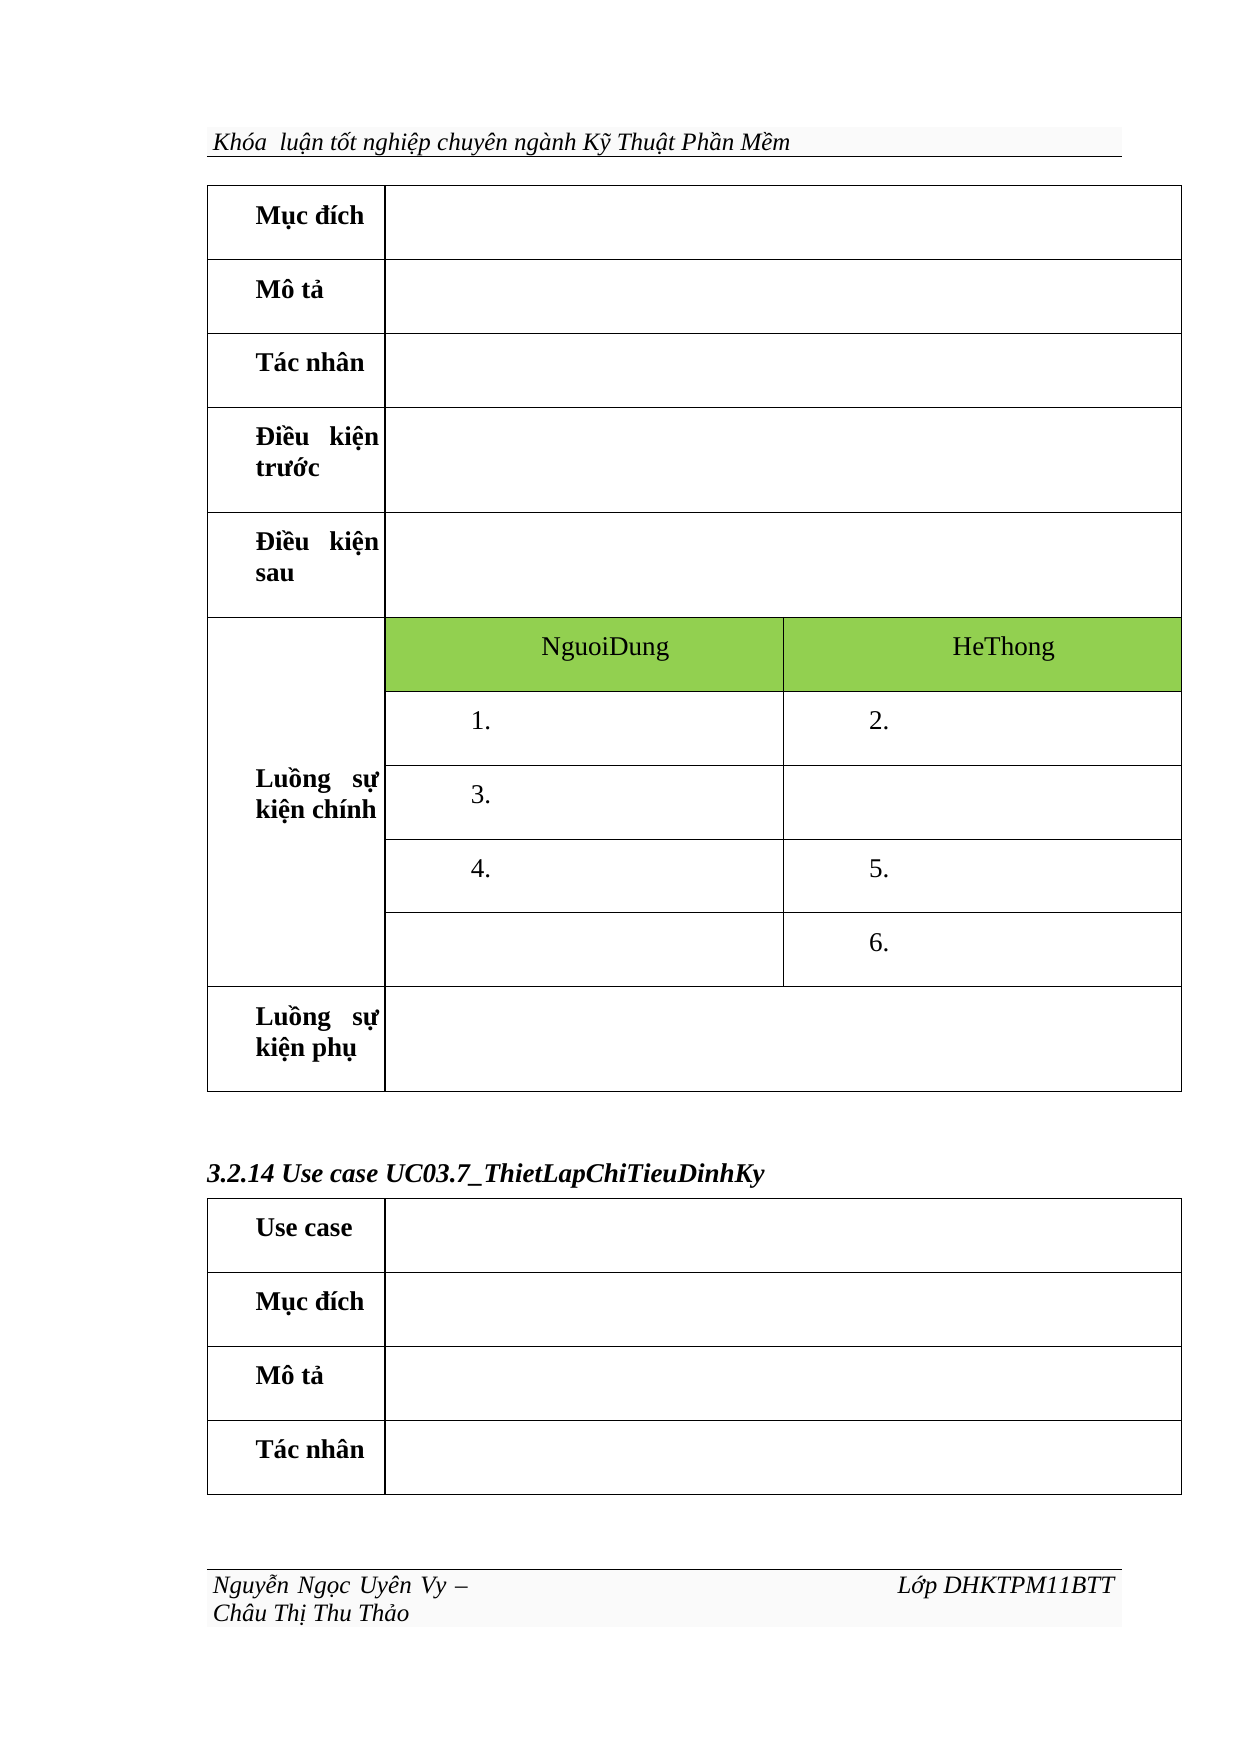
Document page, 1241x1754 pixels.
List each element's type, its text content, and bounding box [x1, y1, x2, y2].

table_cell [386, 913, 783, 986]
table_cell [386, 260, 1181, 333]
table_cell Tác nhân [208, 1421, 384, 1493]
table_cell HeThong [784, 618, 1181, 691]
table_cell Điều kiện trước [208, 408, 384, 512]
table_header Use case [208, 1199, 384, 1272]
table_cell Mô tả [208, 1347, 384, 1419]
table_cell Mục đích [208, 1273, 384, 1346]
table_cell [784, 692, 1181, 764]
table_cell Luồng sự kiện chính [208, 618, 384, 986]
table_cell [784, 766, 1181, 838]
table_cell [386, 766, 783, 838]
table_cell [386, 408, 1181, 512]
table_cell [386, 513, 1181, 617]
table_cell Mục đích [208, 186, 384, 259]
table_cell [784, 913, 1181, 986]
table_cell Mô tả [208, 260, 384, 333]
table_cell [386, 334, 1181, 407]
table_cell [386, 840, 783, 912]
table_cell NguoiDung [386, 618, 783, 691]
subtitle Use case UC03.7_ThietLapChiTieuDinhKy [207, 1158, 1122, 1189]
table_cell [386, 1273, 1181, 1346]
table_header [386, 1199, 1181, 1272]
table_cell Điều kiện sau [208, 513, 384, 617]
table_cell [784, 840, 1181, 912]
table_cell Luồng sự kiện phụ [208, 987, 384, 1091]
table_cell [386, 692, 783, 764]
table_cell [386, 186, 1181, 259]
table_cell [386, 1421, 1181, 1493]
table_cell Tác nhân [208, 334, 384, 407]
table_cell [386, 1347, 1181, 1419]
table_cell [386, 987, 1181, 1091]
